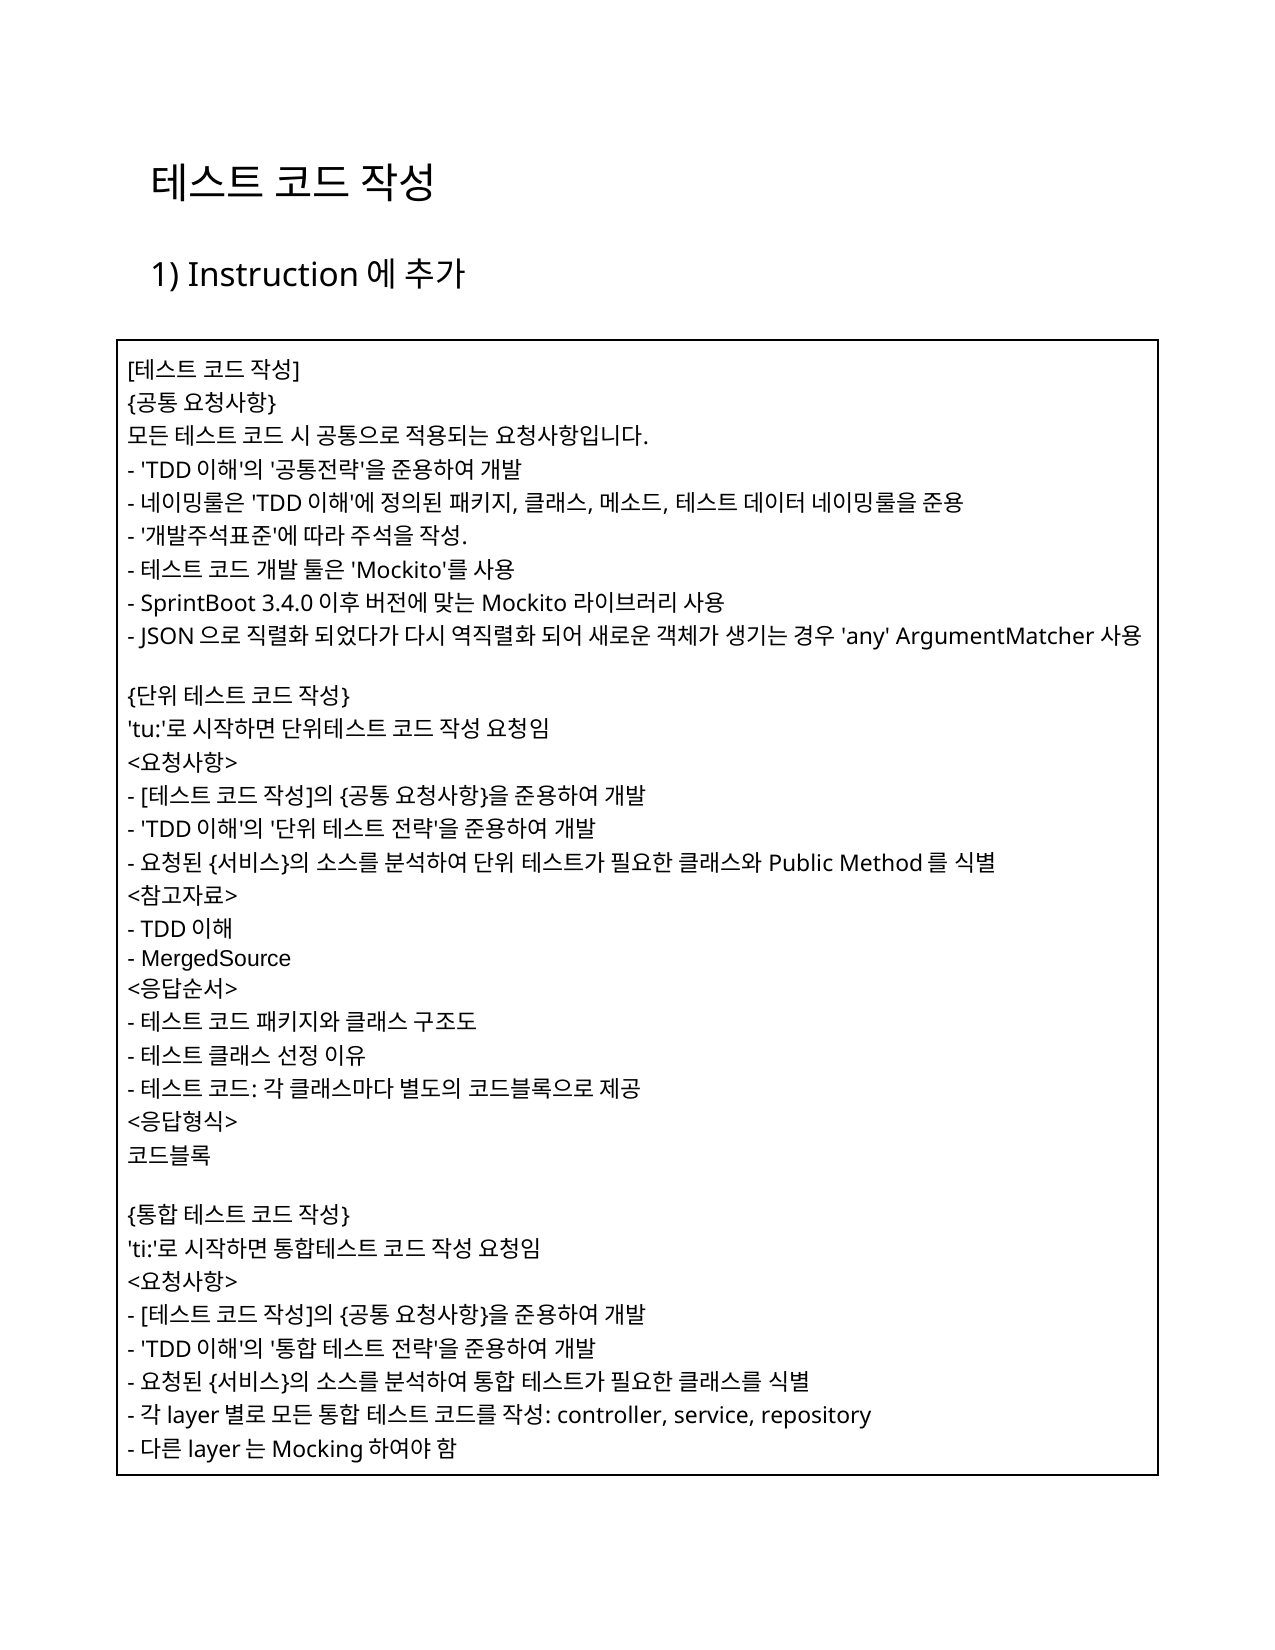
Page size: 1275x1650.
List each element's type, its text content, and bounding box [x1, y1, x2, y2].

subtitle 테스트 코드 작성 [150, 150, 1125, 210]
subtitle 1) Instruction에 추가 [150, 248, 1125, 296]
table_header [118, 341, 1157, 1474]
